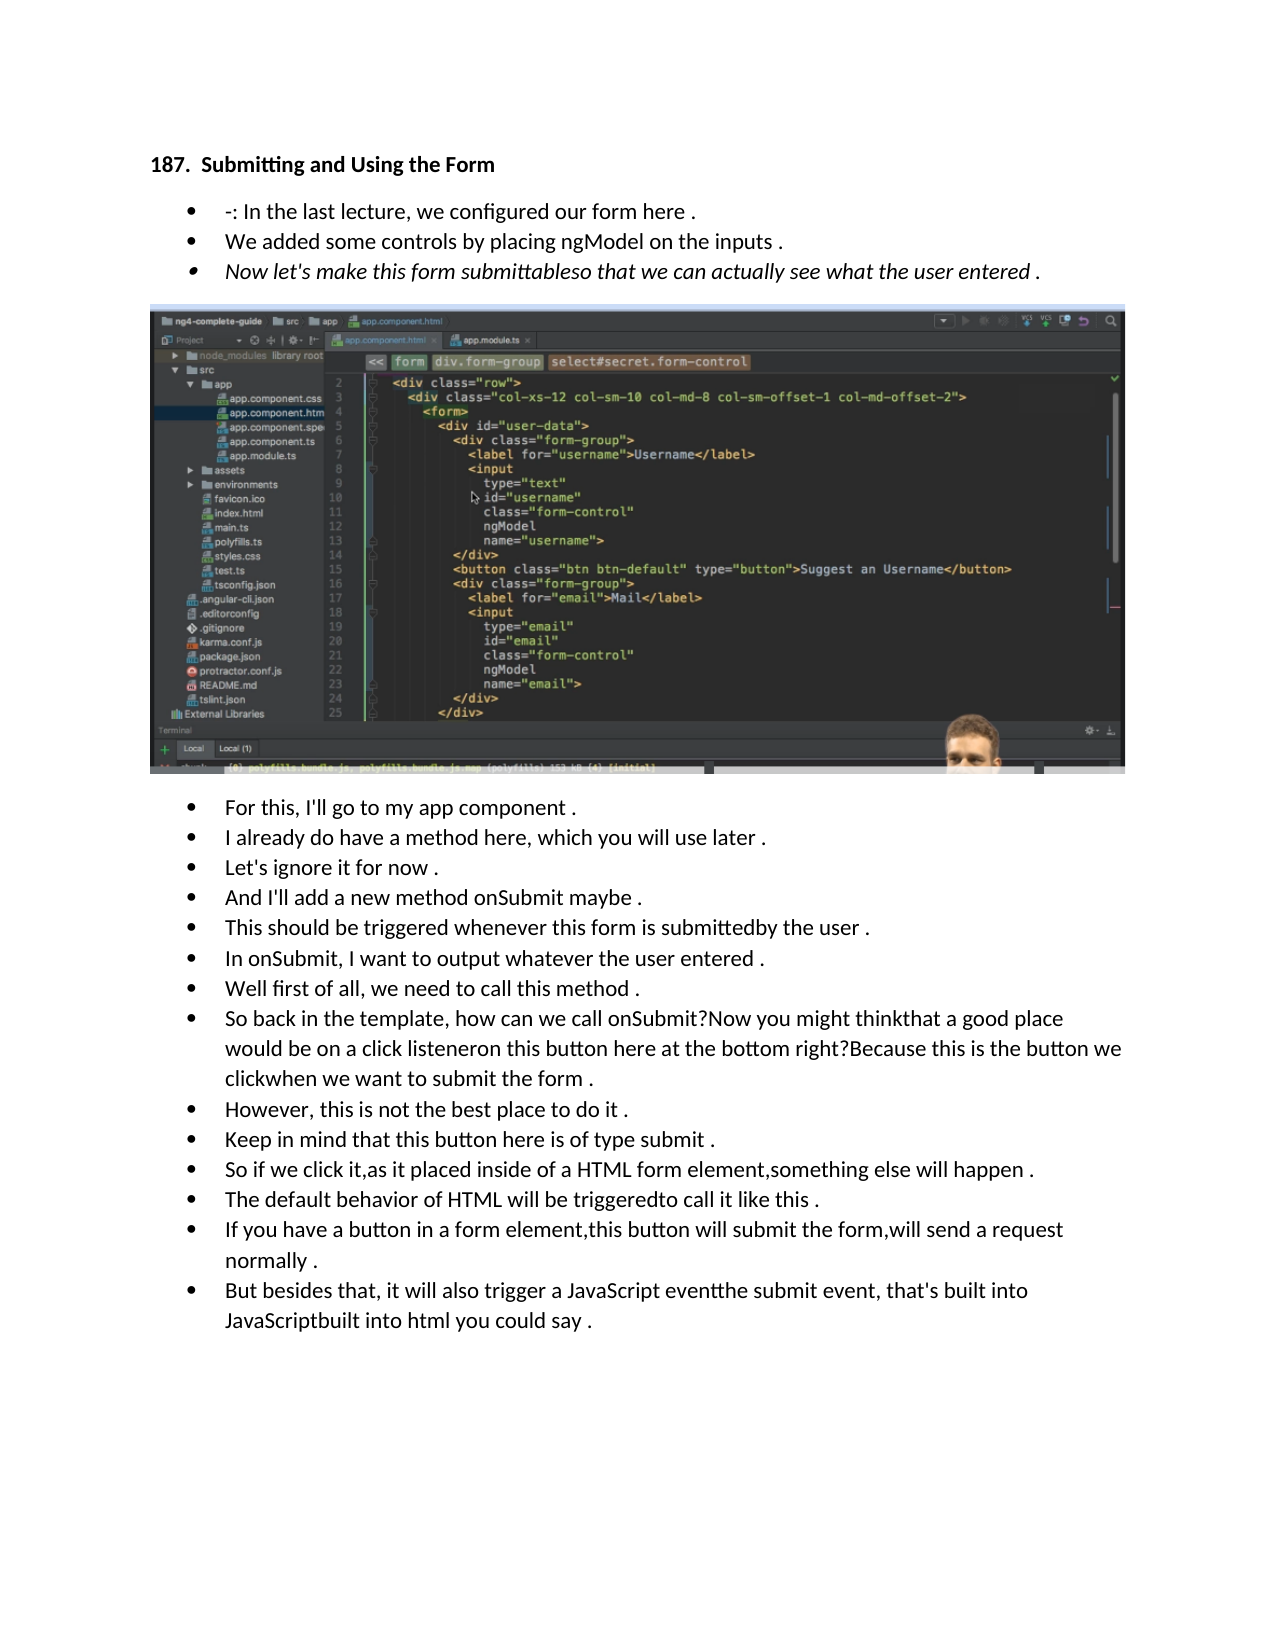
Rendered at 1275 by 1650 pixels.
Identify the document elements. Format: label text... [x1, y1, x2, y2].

list We added some controls by placing ngModel on the inputs . [187, 227, 1125, 255]
list However, this is not the best place to do it . [187, 1095, 1125, 1123]
text 187. Submitting and Using the Form [150, 150, 1125, 178]
list The default behavior of HTML will be triggeredto call it like this . [187, 1185, 1125, 1213]
list This should be triggered whenever this form is submittedby the user . [187, 913, 1125, 942]
list -: In the last lecture, we configured our form here . [187, 197, 1125, 225]
list So if we click it,as it placed inside of a HTML form element,something else will happen . [187, 1155, 1125, 1183]
list Keep in mind that this button here is of type submit . [187, 1125, 1125, 1153]
list So back in the template, how can we call onSubmit?Now you might thinkthat a good place would be on a click listeneron this button here at the bottom right?Because this is the button we clickwhen we want to submit the form . [187, 1004, 1125, 1093]
list Well first of all, we need to call this method . [187, 974, 1125, 1002]
list Let's ignore it for now . [187, 853, 1125, 881]
list In onSubmit, I want to output whatever the user entered . [187, 944, 1125, 972]
list For this, I'll go to my app component . [187, 793, 1125, 821]
list But besides that, it will also trigger a JavaScript eventthe submit event, that's built into JavaScriptbuilt into html you could say . [187, 1276, 1125, 1334]
list Now let's make this form submittableso that we can actually see what the user entered . [187, 257, 1125, 285]
list I already do have a method here, which you will use later . [187, 823, 1125, 851]
list If you have a button in a form element,this button will submit the form,will send a request normally . [187, 1216, 1125, 1274]
list And I'll add a new method onSubmit maybe . [187, 883, 1125, 911]
picture [150, 304, 1125, 774]
